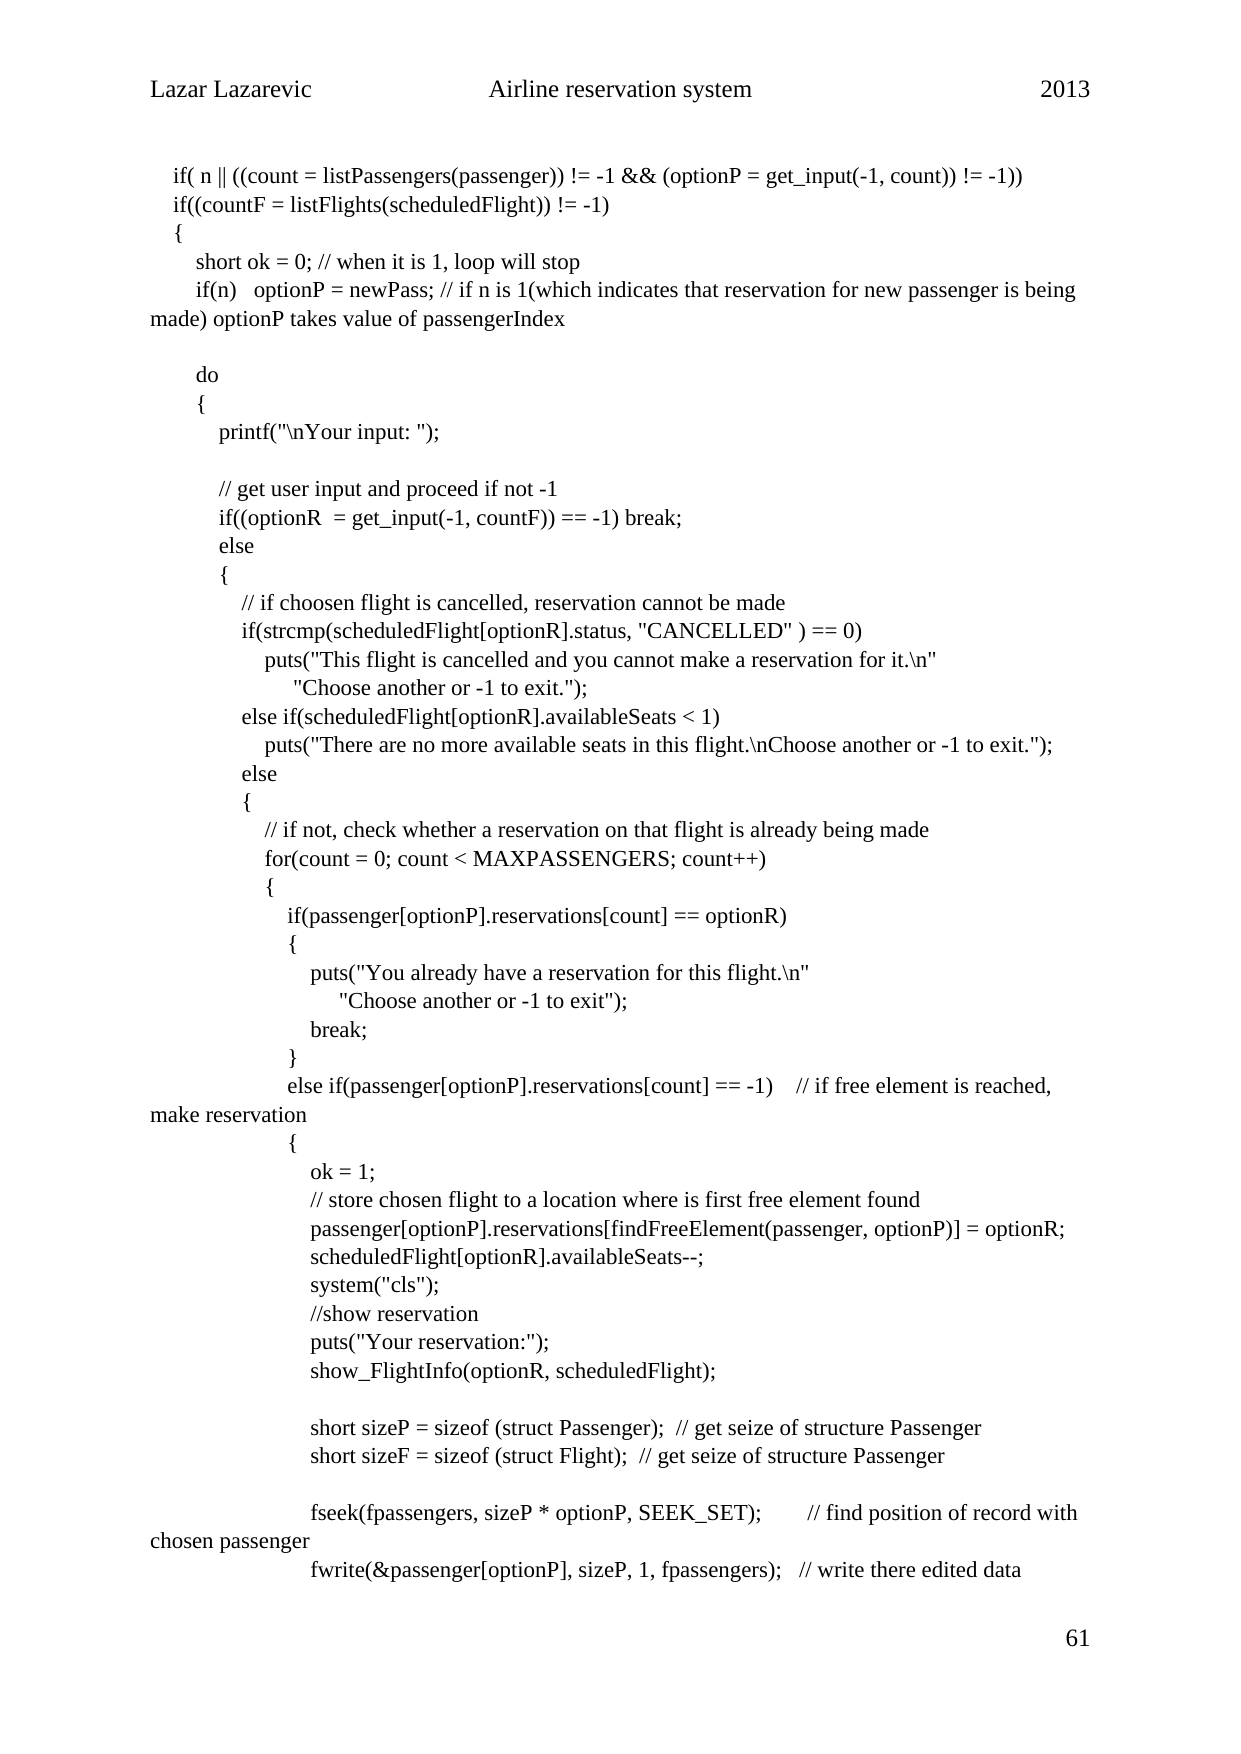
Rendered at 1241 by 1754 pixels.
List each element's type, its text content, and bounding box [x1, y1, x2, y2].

text puts("Your reservation:"); [150, 1328, 1090, 1355]
text else if(scheduledFlight[optionR].availableSeats < 1) [150, 703, 1090, 729]
text scheduledFlight[optionR].availableSeats--; [150, 1243, 1090, 1269]
text } [150, 1044, 1090, 1070]
text fseek(fpassengers, sizeP * optionP, SEEK_SET); // find position of record with chosen passenger [150, 1499, 1090, 1554]
text { [150, 1129, 1090, 1156]
text if(passenger[optionP].reservations[count] == optionR) [150, 902, 1090, 928]
text else if(passenger[optionP].reservations[count] == -1) // if free element is reached, make reservation [150, 1072, 1090, 1127]
text short sizeF = sizeof (struct Flight); // get seize of structure Passenger [150, 1442, 1090, 1468]
text do [150, 362, 1090, 388]
text "Choose another or -1 to exit."); [150, 674, 1090, 701]
text system("cls"); [150, 1272, 1090, 1298]
text { [150, 561, 1090, 587]
text // get user input and proceed if not -1 [150, 475, 1090, 502]
text { [150, 930, 1090, 957]
text else [150, 532, 1090, 558]
text break; [150, 1016, 1090, 1042]
text printf("\nYour input: "); [150, 418, 1090, 445]
text show_FlightInfo(optionR, scheduledFlight); [150, 1357, 1090, 1383]
text if( n || ((count = listPassengers(passenger)) != -1 && (optionP = get_input(-1, count)) != -1)) [150, 162, 1090, 189]
text { [150, 873, 1090, 900]
text for(count = 0; count < MAXPASSENGERS; count++) [150, 845, 1090, 871]
text puts("This flight is cancelled and you cannot make a reservation for it.\n" [150, 646, 1090, 672]
text // if not, check whether a reservation on that flight is already being made [150, 817, 1090, 843]
text "Choose another or -1 to exit"); [150, 987, 1090, 1013]
text // store chosen flight to a location where is first free element found [150, 1186, 1090, 1213]
text { [150, 219, 1090, 246]
text puts("There are no more available seats in this flight.\nChoose another or -1 to exit."); [150, 731, 1090, 758]
text if((optionR = get_input(-1, countF)) == -1) break; [150, 504, 1090, 530]
text //show reservation [150, 1300, 1090, 1326]
text { [150, 788, 1090, 814]
text short sizeP = sizeof (struct Passenger); // get seize of structure Passenger [150, 1414, 1090, 1440]
text fwrite(&passenger[optionP], sizeP, 1, fpassengers); // write there edited data [150, 1556, 1090, 1582]
text { [150, 390, 1090, 416]
text else [150, 760, 1090, 786]
text short ok = 0; // when it is 1, loop will stop [150, 248, 1090, 274]
text if(strcmp(scheduledFlight[optionR].status, "CANCELLED" ) == 0) [150, 617, 1090, 644]
text puts("You already have a reservation for this flight.\n" [150, 959, 1090, 985]
text if((countF = listFlights(scheduledFlight)) != -1) [150, 191, 1090, 217]
text // if choosen flight is cancelled, reservation cannot be made [150, 589, 1090, 615]
text if(n) optionP = newPass; // if n is 1(which indicates that reservation for new passenger is being made) optionP takes value of passengerIndex [150, 276, 1090, 331]
text ok = 1; [150, 1158, 1090, 1184]
text passenger[optionP].reservations[findFreeElement(passenger, optionP)] = optionR; [150, 1215, 1090, 1241]
